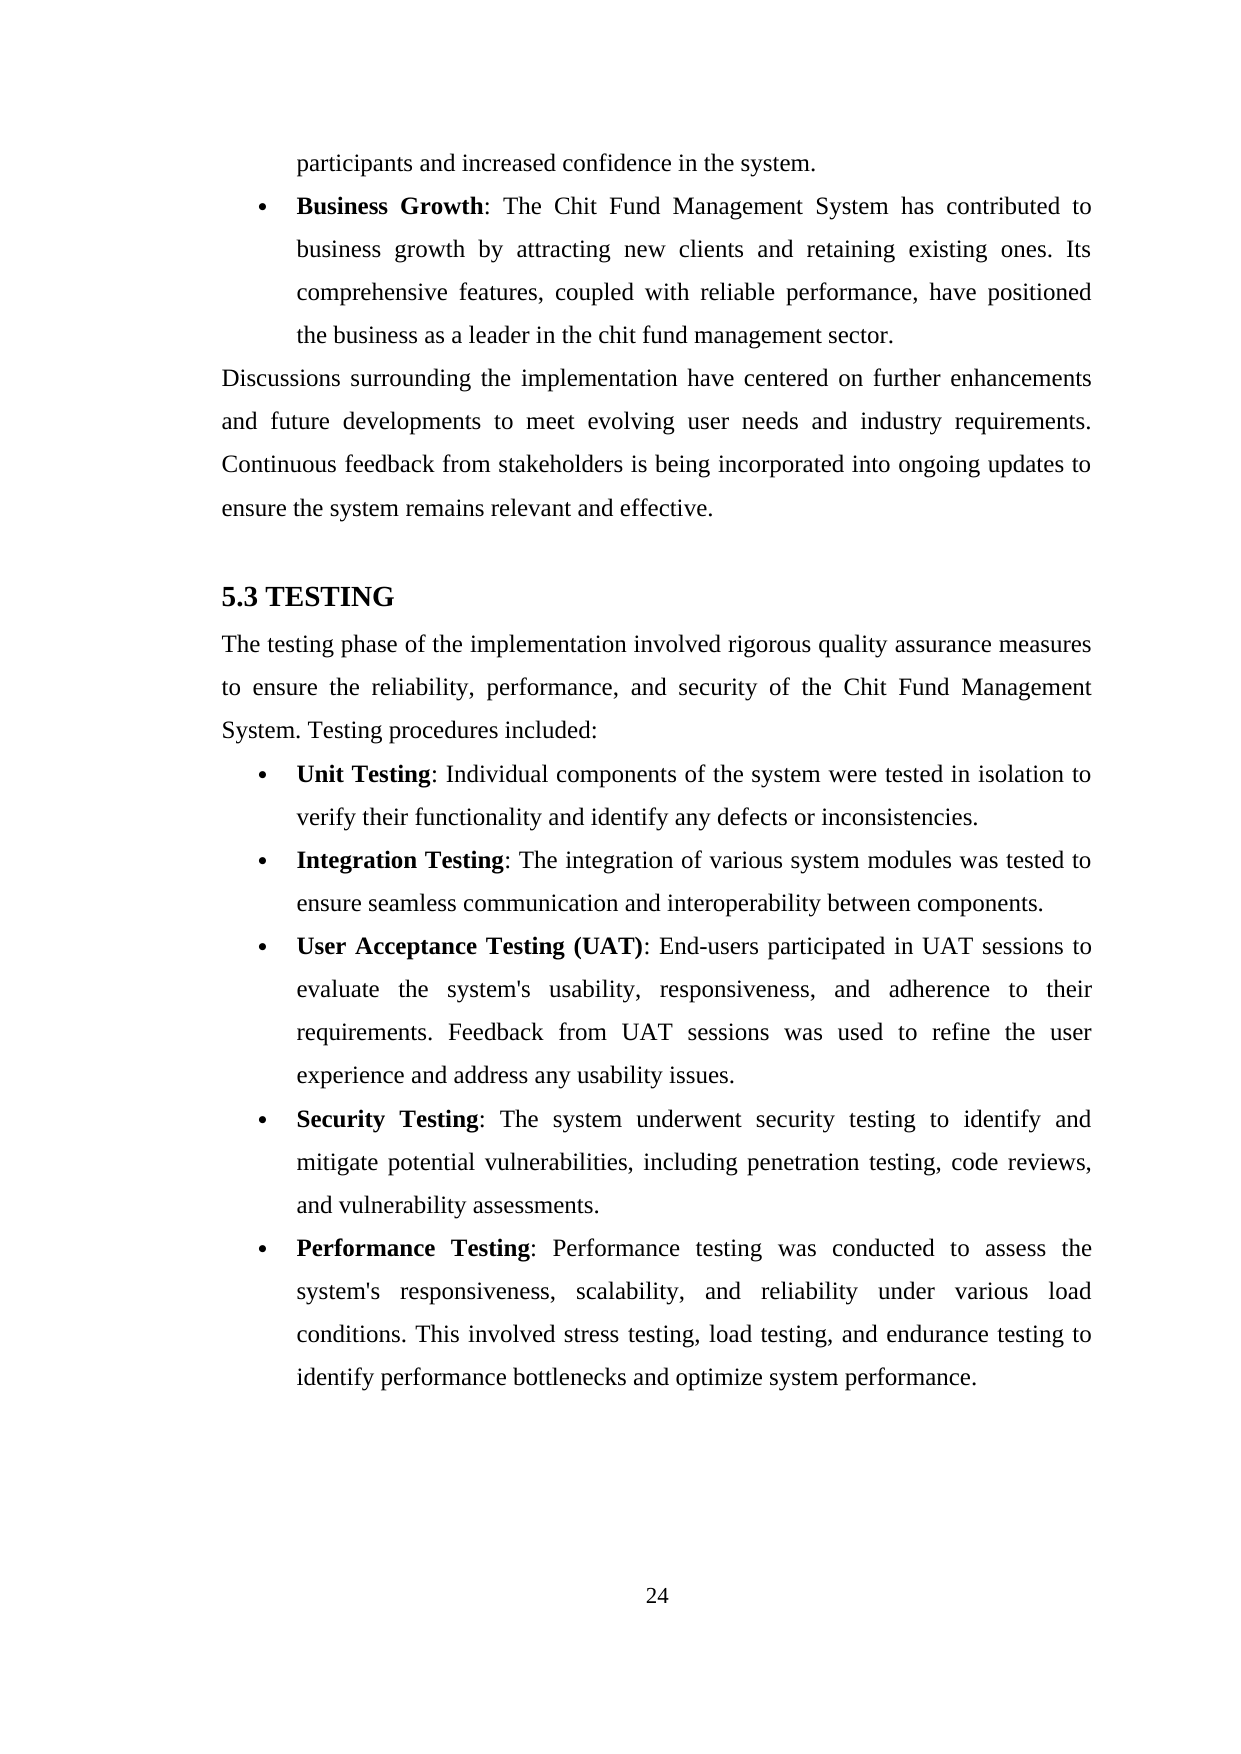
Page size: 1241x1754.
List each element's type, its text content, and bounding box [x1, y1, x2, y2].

list Integration Testing: The integration of various system modules was tested to ensure seamless communication and interoperability between components. [259, 845, 1092, 917]
list Business Growth: The Chit Fund Management System has contributed to business growth by attracting new clients and retaining existing ones. Its comprehensive features, coupled with reliable performance, have positioned the business as a leader in the chit fund management sector. [259, 191, 1092, 349]
text 5.3 TESTING [221, 579, 1092, 612]
text Discussions surrounding the implementation have centered on further enhancements and future developments to meet evolving user needs and industry requirements. Continuous feedback from stakeholders is being incorporated into ongoing updates to ensure the system remains relevant and effective. [221, 363, 1092, 521]
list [259, 148, 1092, 176]
list Security Testing: The system underwent security testing to identify and mitigate potential vulnerabilities, including penetration testing, code reviews, and vulnerability assessments. [259, 1104, 1092, 1219]
list Performance Testing: Performance testing was conducted to assess the system's responsiveness, scalability, and reliability under various load conditions. This involved stress testing, load testing, and endurance testing to identify performance bottlenecks and optimize system performance. [259, 1233, 1092, 1391]
text The testing phase of the implementation involved rigorous quality assurance measures to ensure the reliability, performance, and security of the Chit Fund Management System. Testing procedures included: [221, 629, 1092, 744]
list Unit Testing: Individual components of the system were tested in isolation to verify their functionality and identify any defects or inconsistencies. [259, 759, 1092, 831]
list User Acceptance Testing (UAT): End-users participated in UAT sessions to evaluate the system's usability, responsiveness, and adherence to their requirements. Feedback from UAT sessions was used to refine the user experience and address any usability issues. [259, 931, 1092, 1089]
